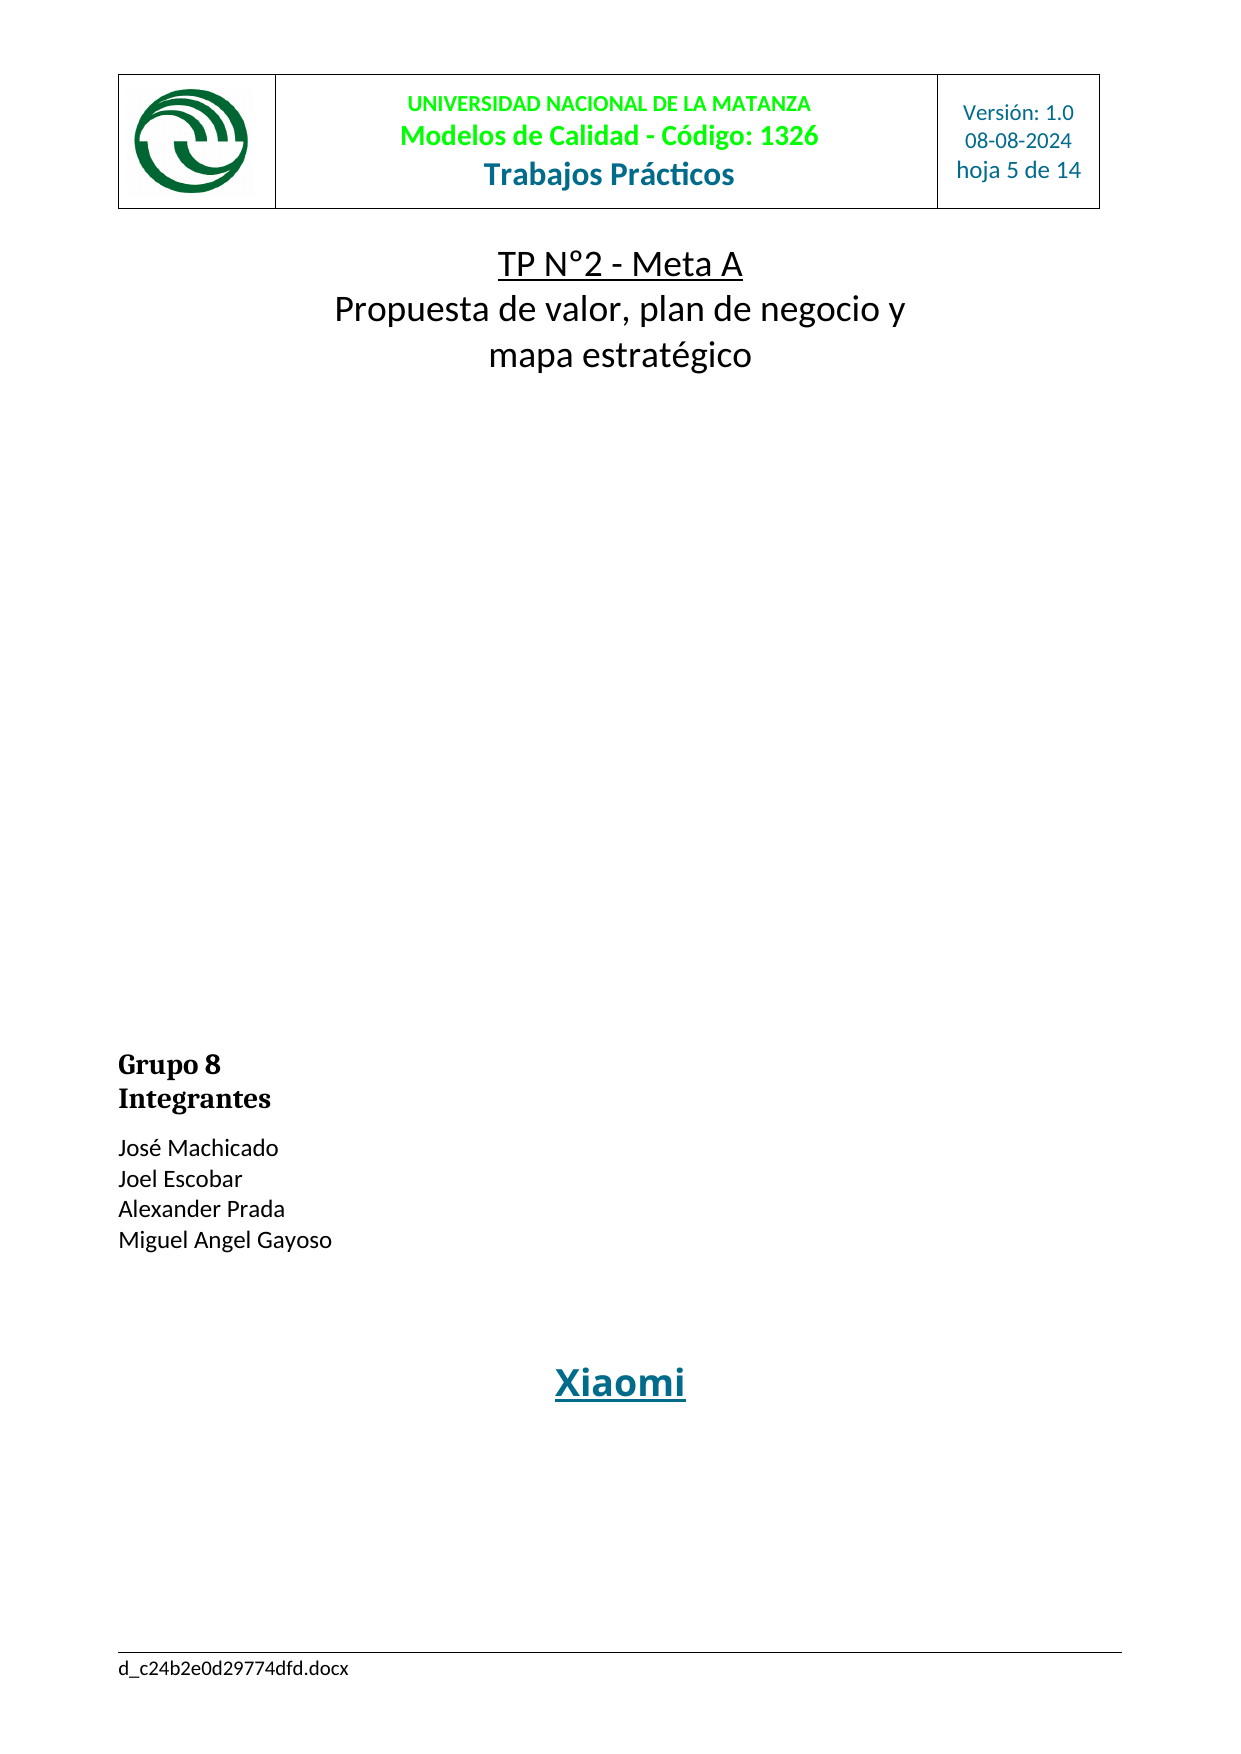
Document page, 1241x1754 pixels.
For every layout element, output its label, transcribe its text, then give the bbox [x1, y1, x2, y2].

title Xiaomi [118, 1356, 1122, 1407]
text José Machicado [118, 1132, 1122, 1163]
text Grupo 8 [118, 1048, 1122, 1082]
text Integrantes [118, 1082, 1122, 1116]
text Joel Escobar [118, 1163, 1122, 1193]
title Propuesta de valor, plan de negocio y [118, 285, 1122, 331]
title TP Nº2 - Meta A [118, 239, 1122, 285]
title mapa estratégico [118, 331, 1122, 377]
text Miguel Angel Gayoso [118, 1224, 1122, 1254]
text Alexander Prada [118, 1193, 1122, 1224]
